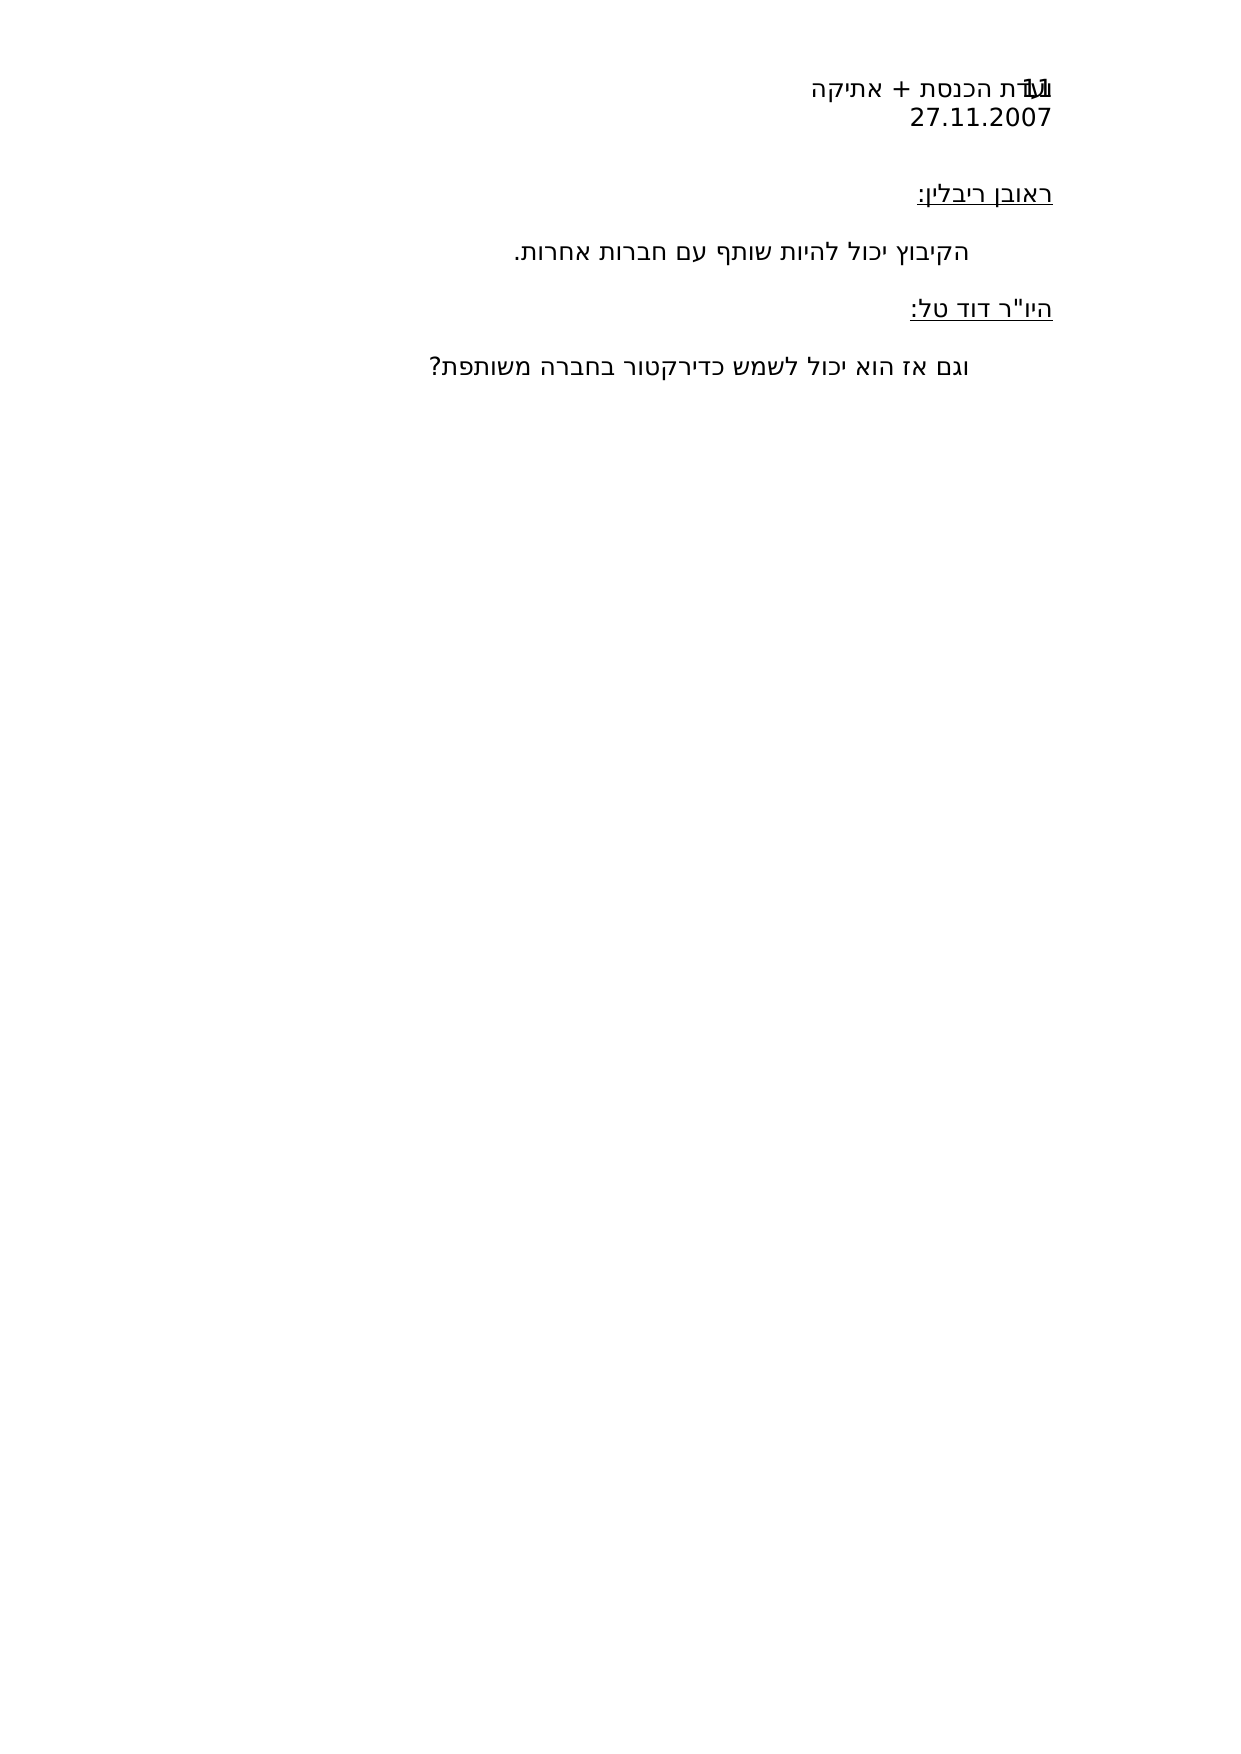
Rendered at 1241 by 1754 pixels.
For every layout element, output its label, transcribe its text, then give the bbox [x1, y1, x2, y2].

text הקיבוץ יכול להיות שותף עם חברות אחרות. [187, 237, 1053, 266]
text וגם אז הוא יכול לשמש כדירקטור בחברה משותפת? [187, 352, 1053, 382]
text ראובן ריבלין: [187, 179, 1053, 208]
text היו"ר דוד טל: [187, 294, 1053, 324]
